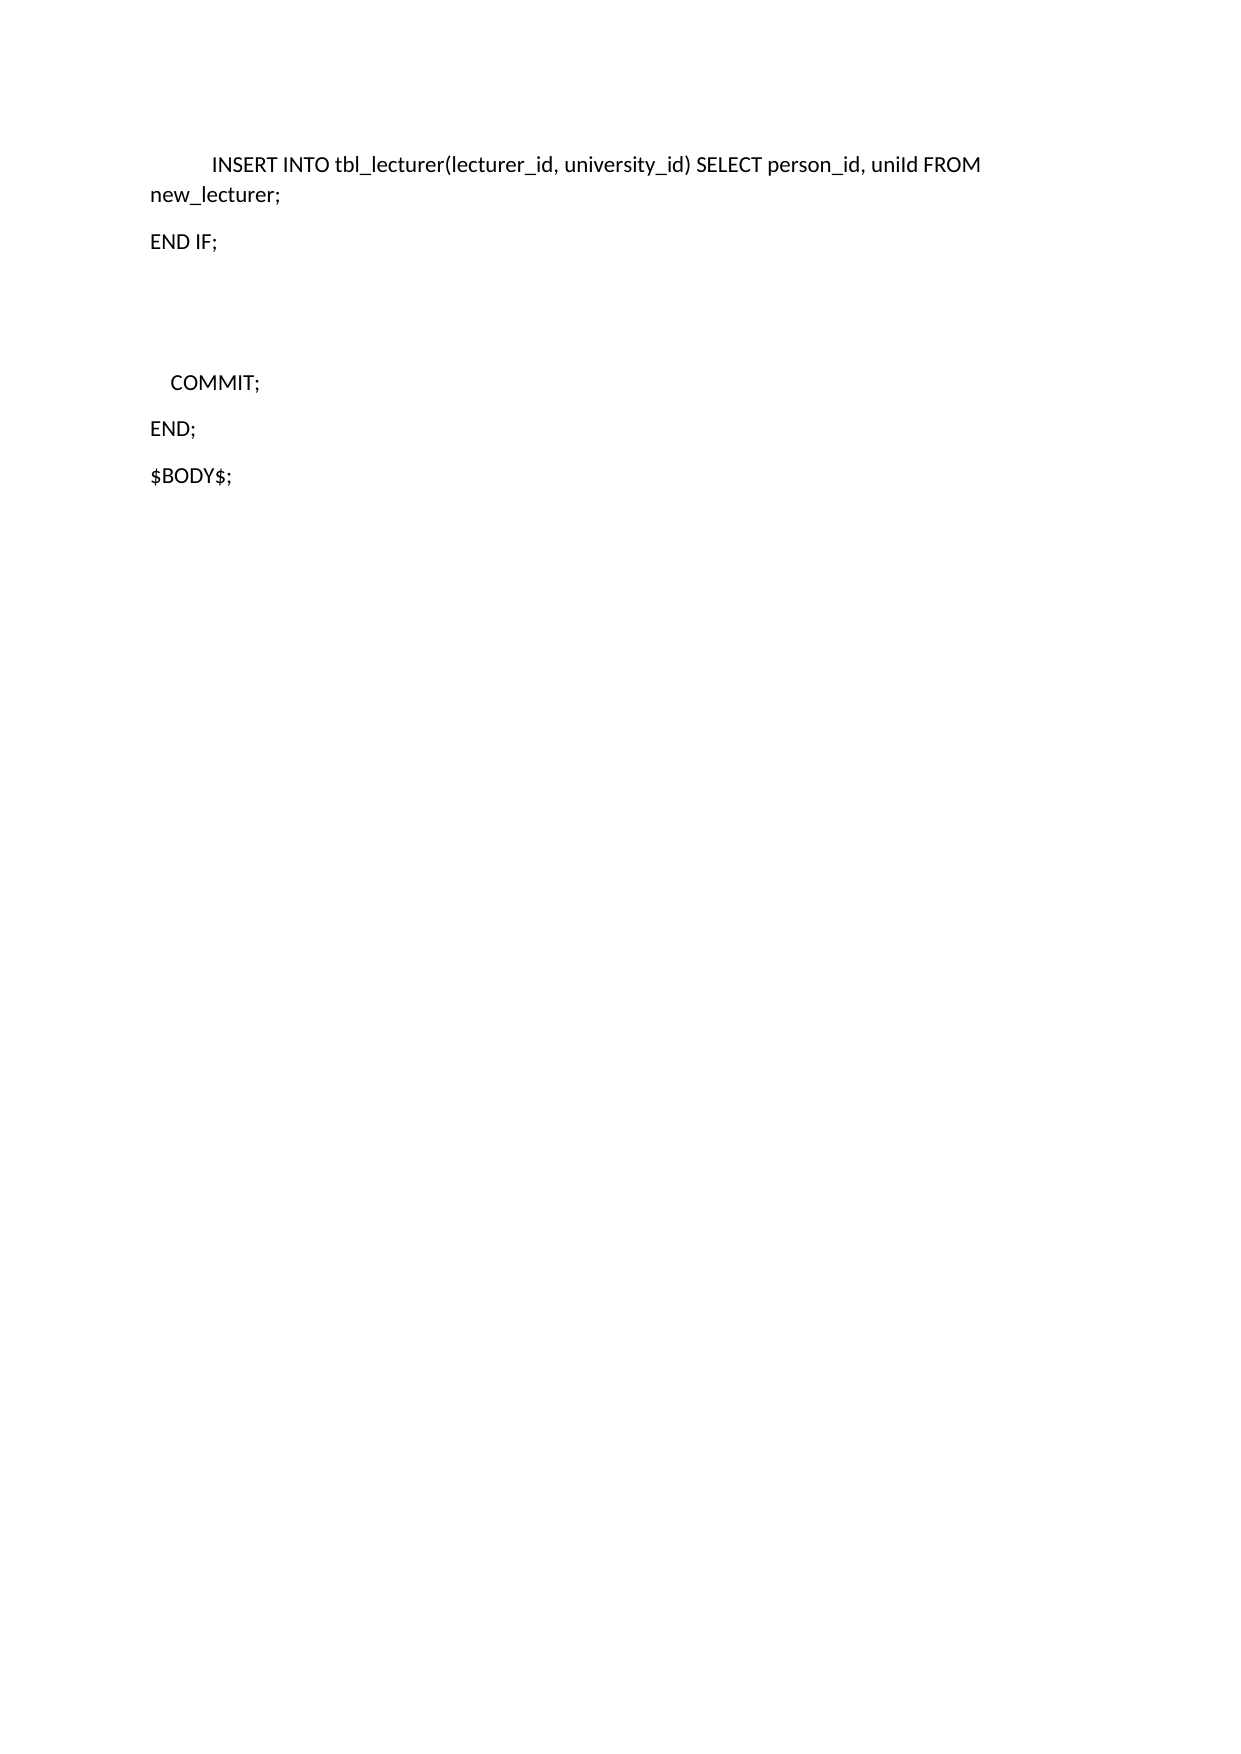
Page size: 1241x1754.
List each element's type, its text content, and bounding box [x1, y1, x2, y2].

text $BODY$; [150, 461, 1090, 489]
text END; [150, 414, 1090, 443]
text INSERT INTO tbl_lecturer(lecturer_id, university_id) SELECT person_id, uniId FROM new_lecturer; [150, 150, 1090, 208]
text END IF; [150, 227, 1090, 255]
text COMMIT; [150, 368, 1090, 396]
